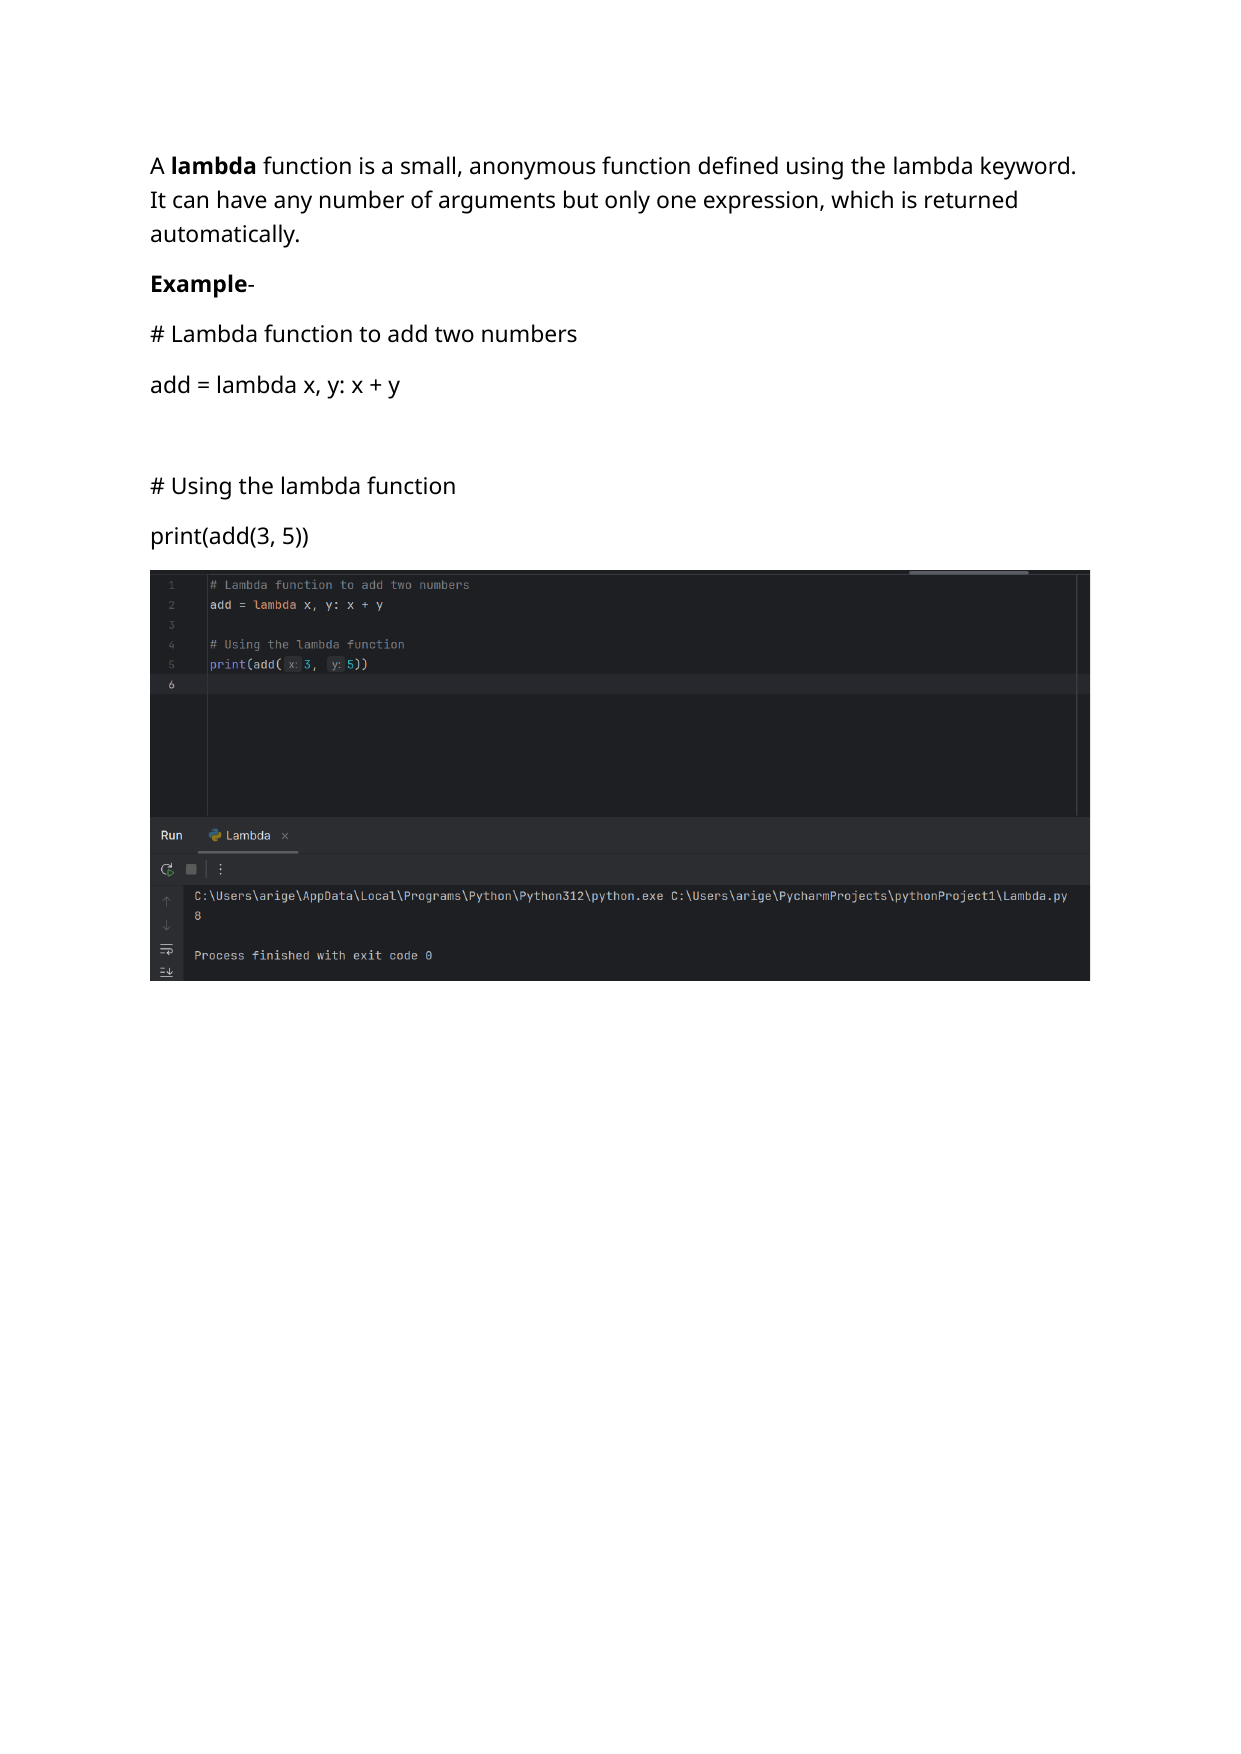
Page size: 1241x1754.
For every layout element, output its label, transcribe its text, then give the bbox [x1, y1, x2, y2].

text add = lambda x, y: x + y [150, 369, 1090, 400]
text # Using the lambda function [150, 469, 1090, 501]
text A lambda function is a small, anonymous function defined using the lambda keyword. It can have any number of arguments but only one expression, which is returned automatically. [150, 150, 1090, 249]
text print(add(3, 5)) [150, 520, 1090, 551]
text Example- [150, 268, 1090, 299]
text # Lambda function to add two numbers [150, 318, 1090, 349]
picture [150, 570, 1091, 981]
